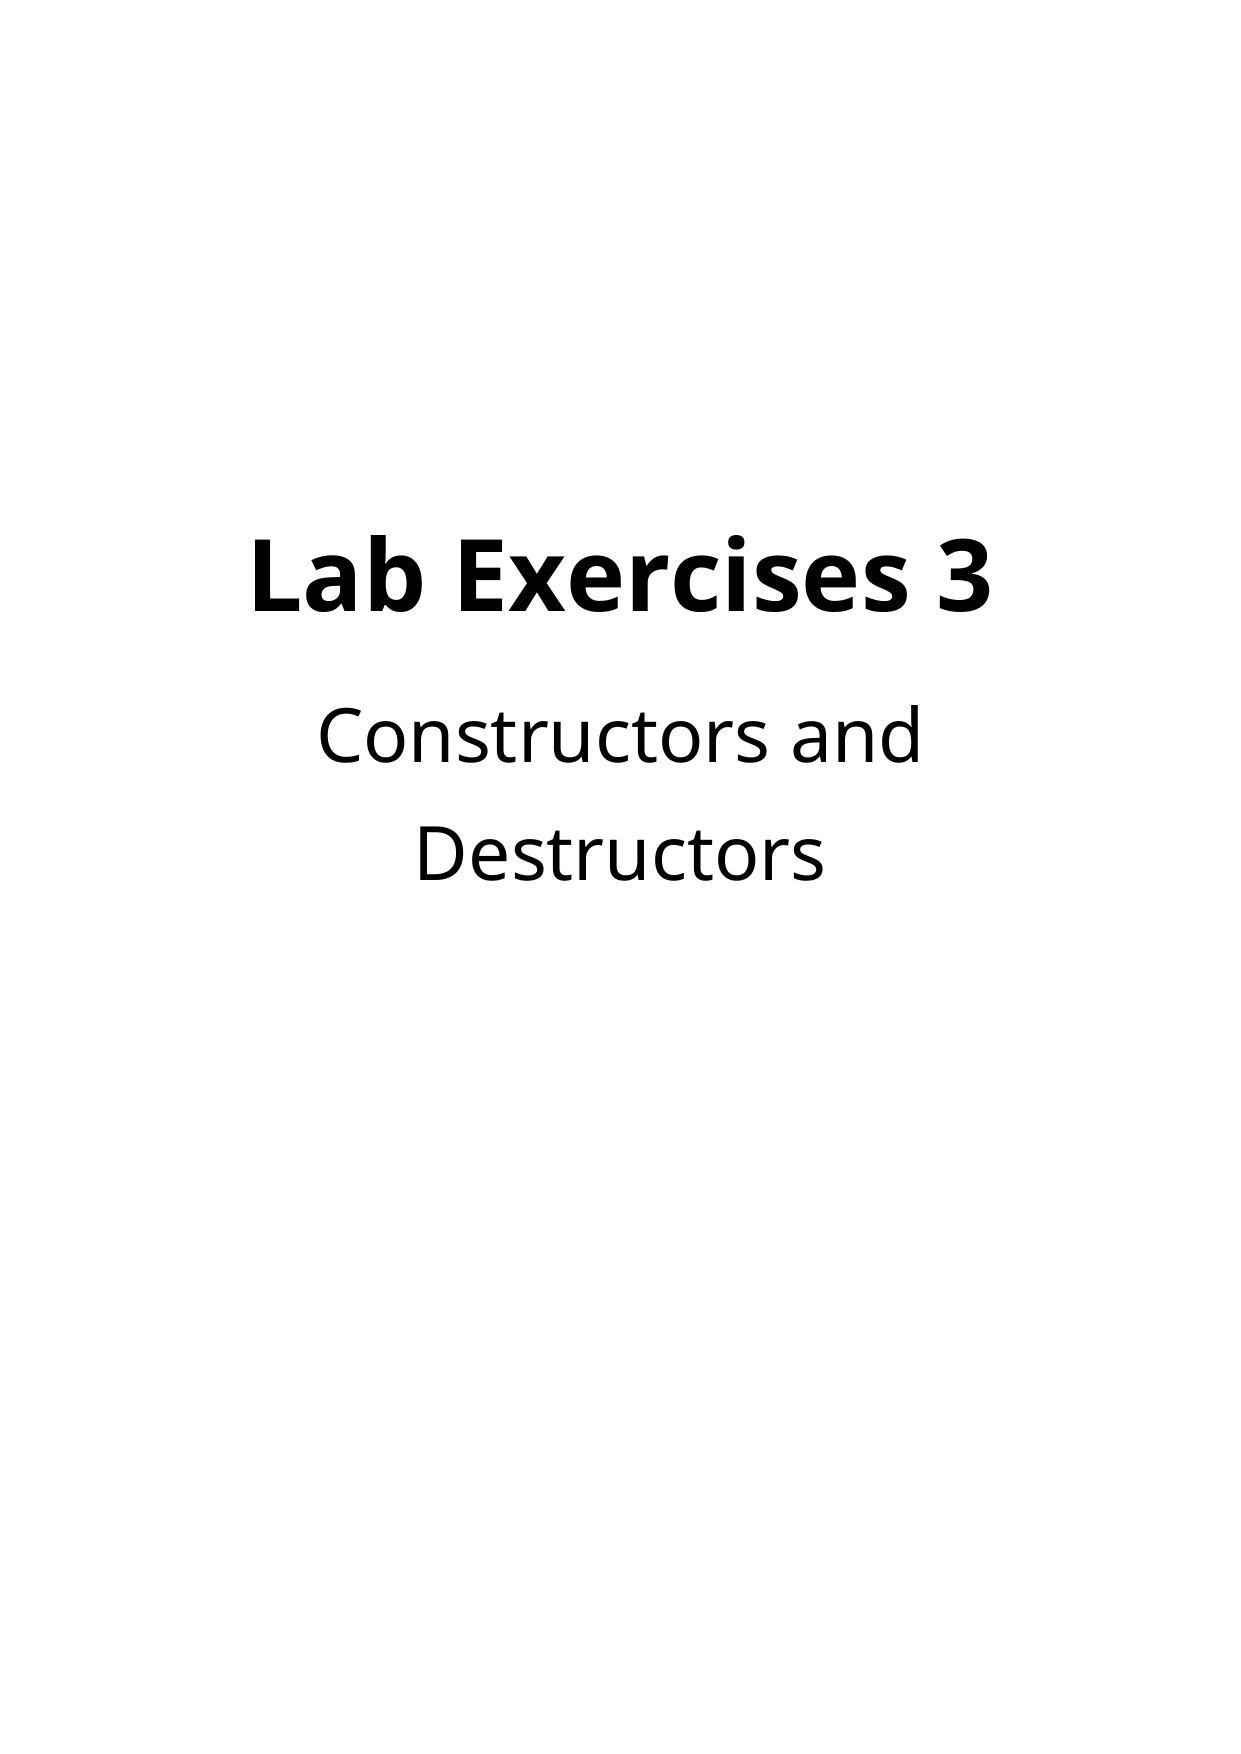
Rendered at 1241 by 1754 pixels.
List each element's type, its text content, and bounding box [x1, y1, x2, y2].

text Lab Exercises 3 [150, 505, 1090, 641]
text Constructors and Destructors [150, 682, 1090, 902]
